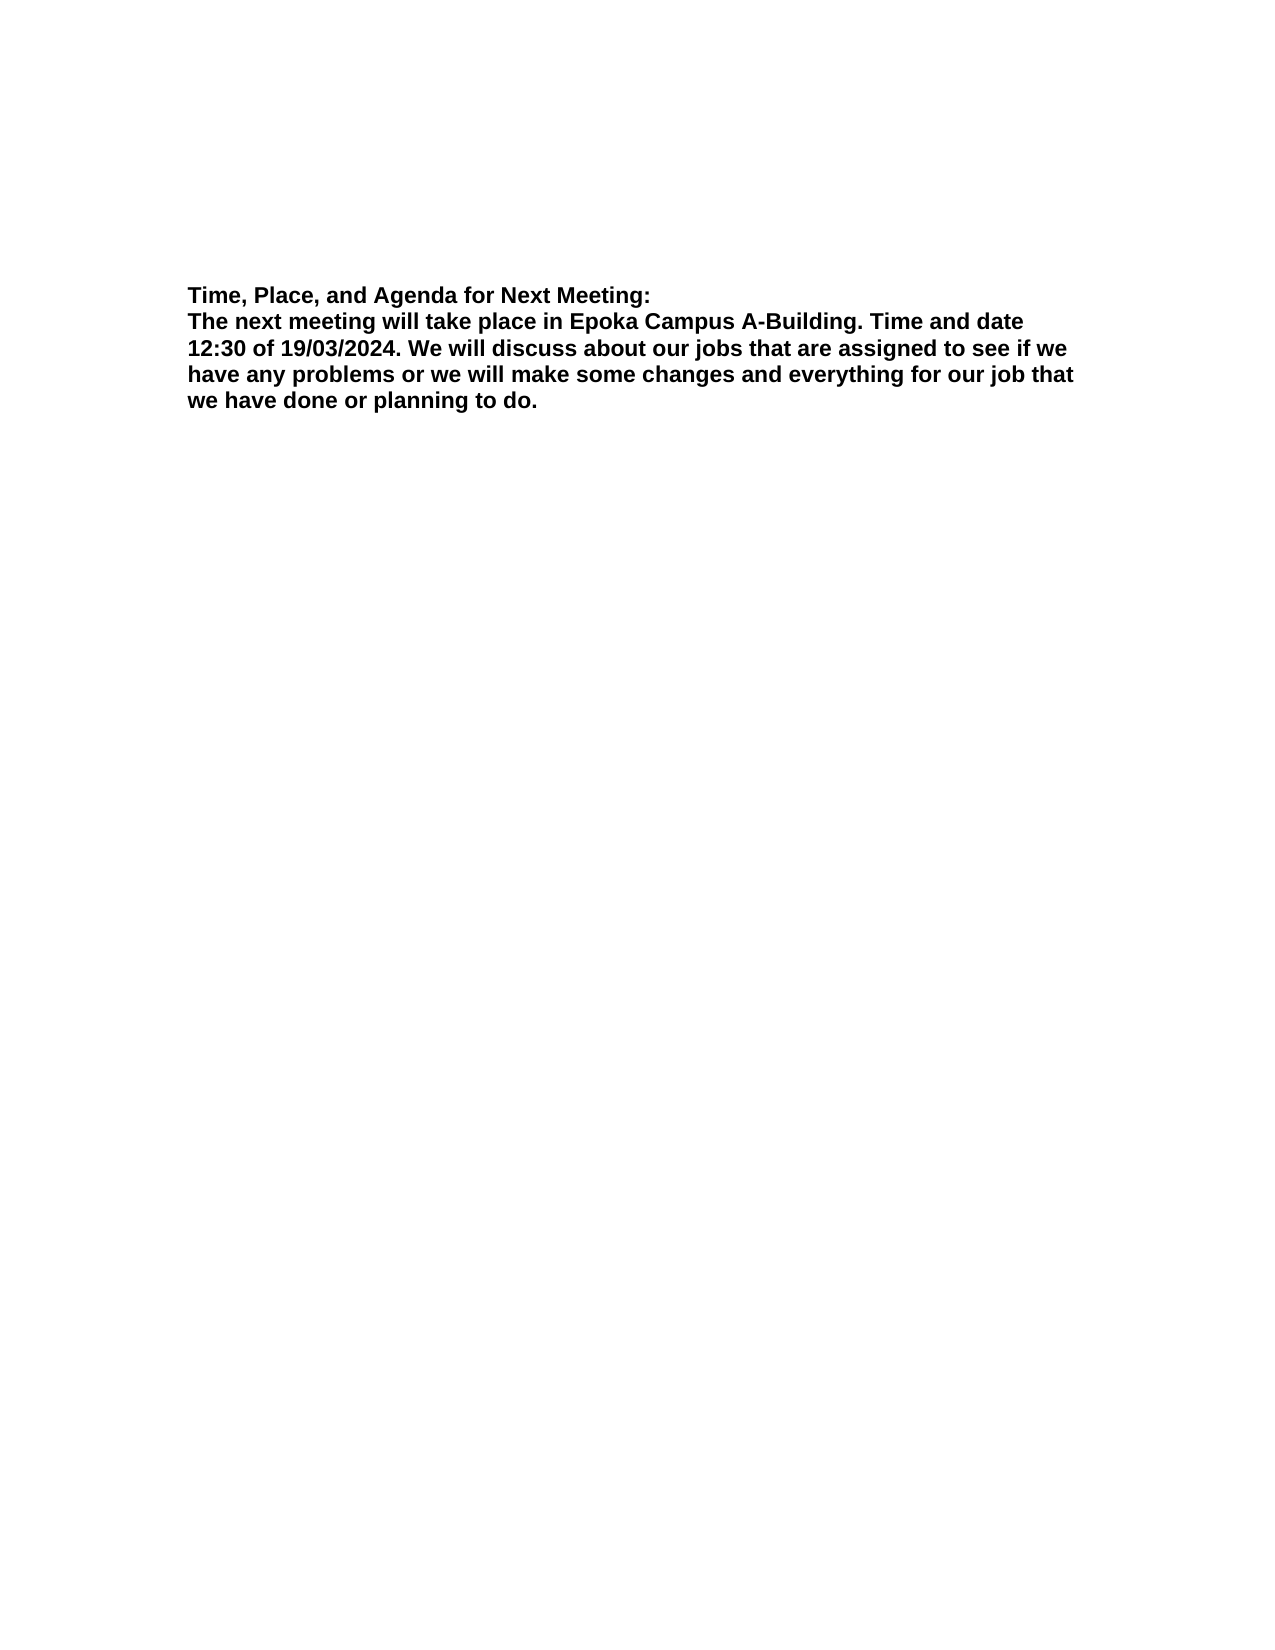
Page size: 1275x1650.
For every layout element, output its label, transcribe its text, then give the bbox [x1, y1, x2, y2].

text The next meeting will take place in Epoka Campus A-Building. Time and date 12:30 of 19/03/2024. We will discuss about our jobs that are assigned to see if we have any problems or we will make some changes and everything for our job that we have done or planning to do. [187, 308, 1087, 413]
text Time, Place, and Agenda for Next Meeting: [187, 282, 1087, 308]
